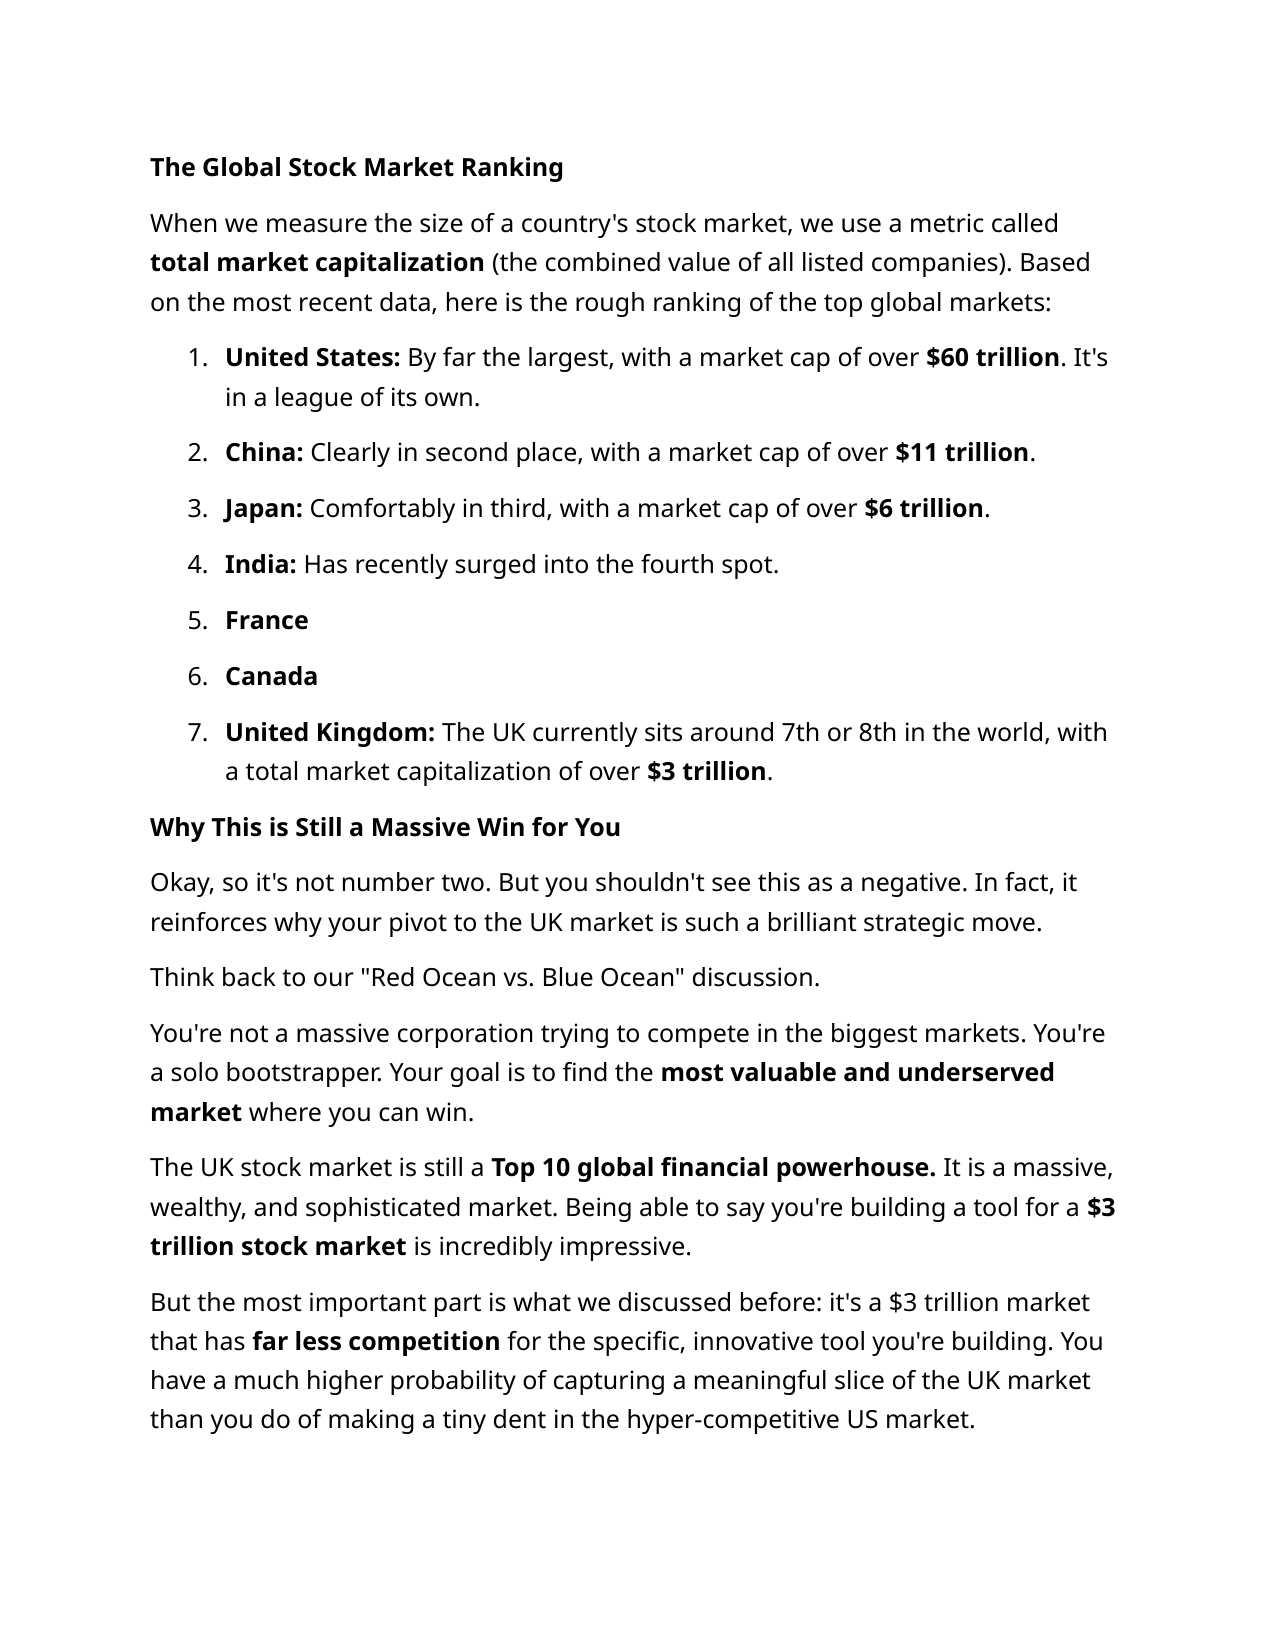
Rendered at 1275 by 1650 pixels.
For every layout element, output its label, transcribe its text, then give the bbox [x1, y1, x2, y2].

list Japan: Comfortably in third, with a market cap of over $6 trillion. [187, 491, 1125, 525]
text Why This is Still a Massive Win for You [150, 809, 1125, 843]
text The UK stock market is still a Top 10 global financial powerhouse. It is a massive, wealthy, and sophisticated market. Being able to say you're building a tool for a $3 trillion stock market is incredibly impressive. [150, 1150, 1125, 1262]
list France [187, 602, 1125, 637]
text But the most important part is what we discussed before: it's a $3 trillion market that has far less competition for the specific, innovative tool you're building. You have a much higher probability of capturing a meaningful slice of the UK market than you do of making a tiny dent in the hyper-competitive US market. [150, 1284, 1125, 1436]
list India: Has recently surged into the fourth spot. [187, 547, 1125, 581]
text Okay, so it's not number two. But you shouldn't see this as a negative. In fact, it reinforces why your pivot to the UK market is such a brilliant strategic move. [150, 865, 1125, 938]
list United Kingdom: The UK currently sits around 7th or 8th in the world, with a total market capitalization of over $3 trillion. [187, 714, 1125, 787]
text Think back to our "Red Ocean vs. Blue Ocean" discussion. [150, 960, 1125, 994]
text The Global Stock Market Ranking [150, 150, 1125, 184]
list Canada [187, 658, 1125, 692]
text When we measure the size of a country's stock market, we use a metric called total market capitalization (the combined value of all listed companies). Based on the most recent data, here is the rough ranking of the top global markets: [150, 206, 1125, 318]
list China: Clearly in second place, with a market cap of over $11 trillion. [187, 435, 1125, 469]
text You're not a massive corporation trying to compete in the biggest markets. You're a solo bootstrapper. Your goal is to find the most valuable and underserved market where you can win. [150, 1016, 1125, 1128]
list United States: By far the largest, with a market cap of over $60 trillion. It's in a league of its own. [187, 340, 1125, 413]
